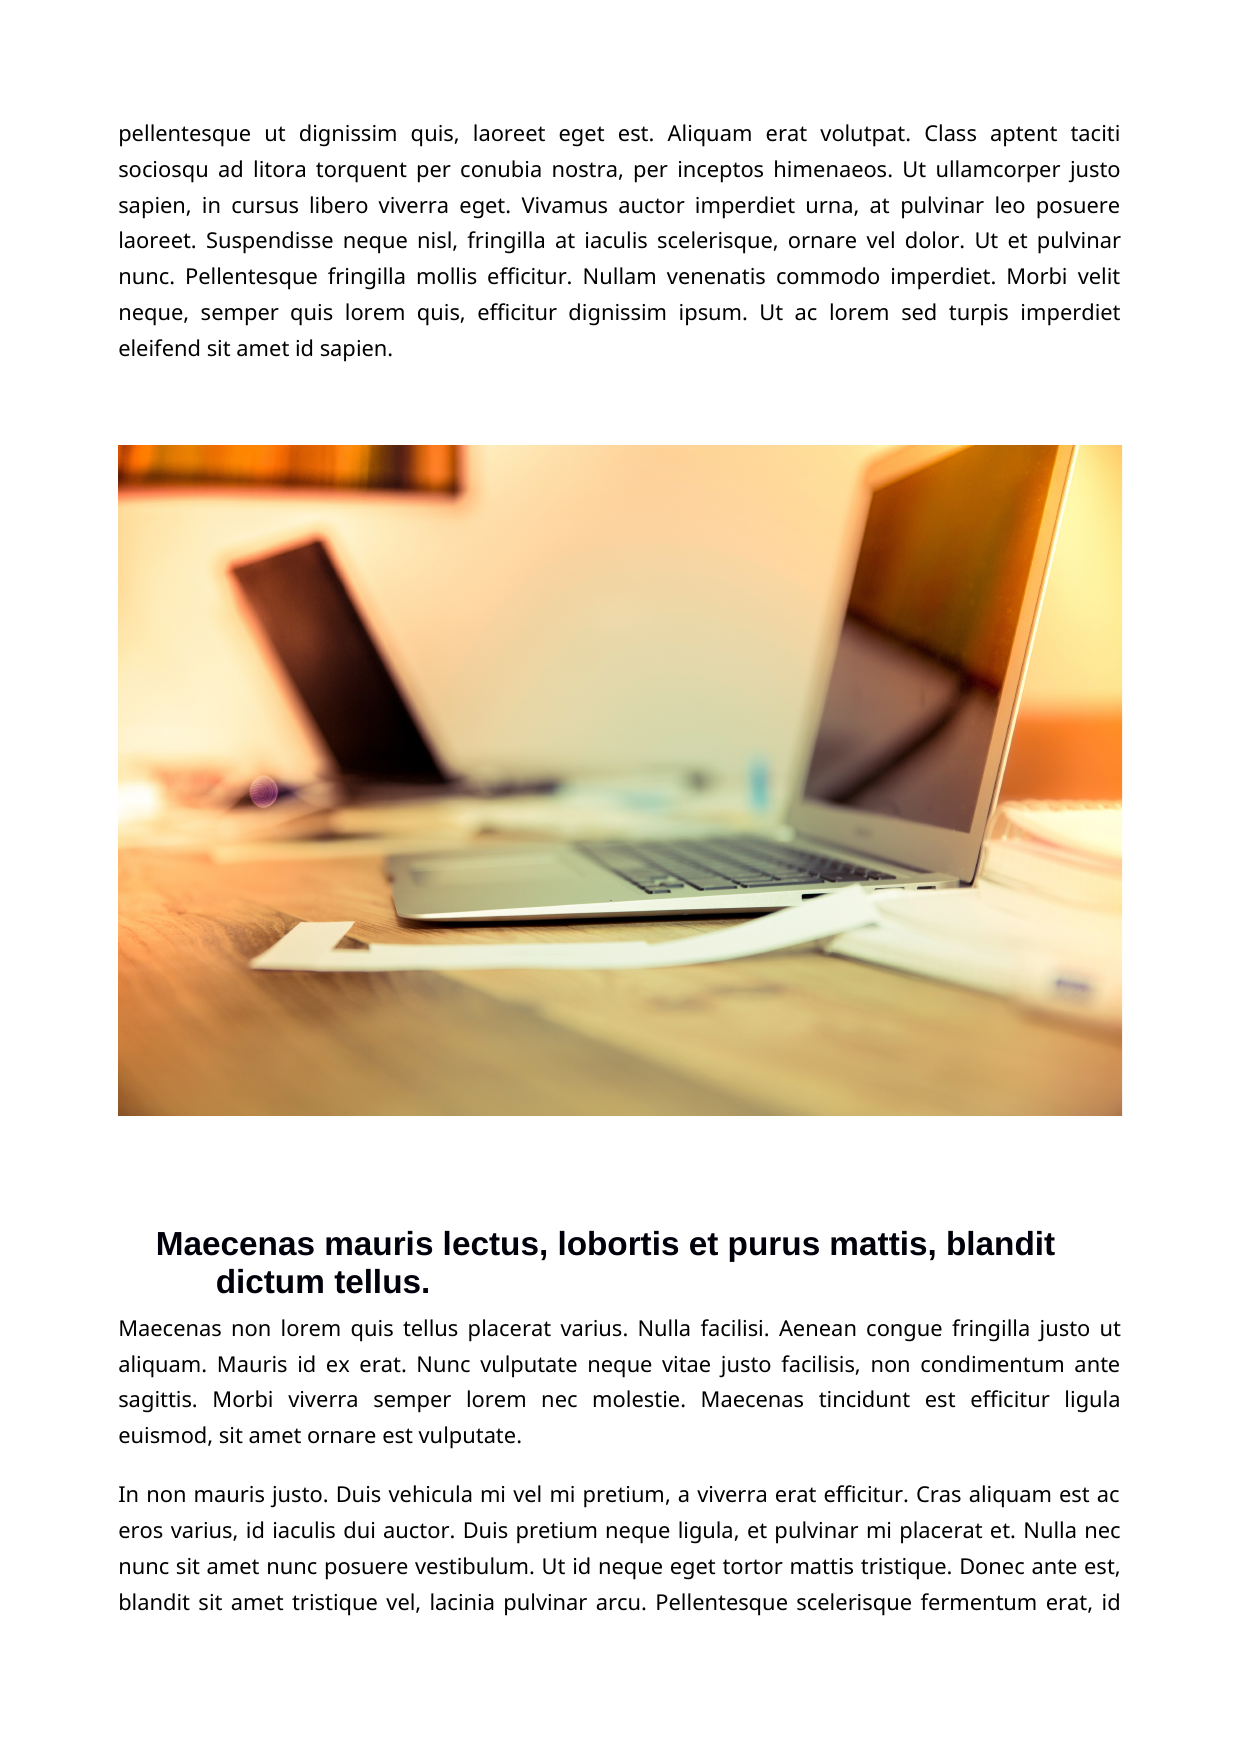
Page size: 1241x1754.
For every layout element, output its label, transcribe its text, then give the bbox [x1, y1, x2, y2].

text Maecenas non lorem quis tellus placerat varius. Nulla facilisi. Aenean congue fringilla justo ut aliquam. Mauris id ex erat. Nunc vulputate neque vitae justo facilisis, non condimentum ante sagittis. Morbi viverra semper lorem nec molestie. Maecenas tincidunt est efficitur ligula euismod, sit amet ornare est vulputate. [118, 1313, 1122, 1450]
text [118, 1479, 1122, 1616]
picture [118, 445, 1123, 1116]
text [118, 118, 1122, 362]
subtitle Maecenas mauris lectus, lobortis et purus mattis, blandit dictum tellus. [156, 1223, 1122, 1300]
